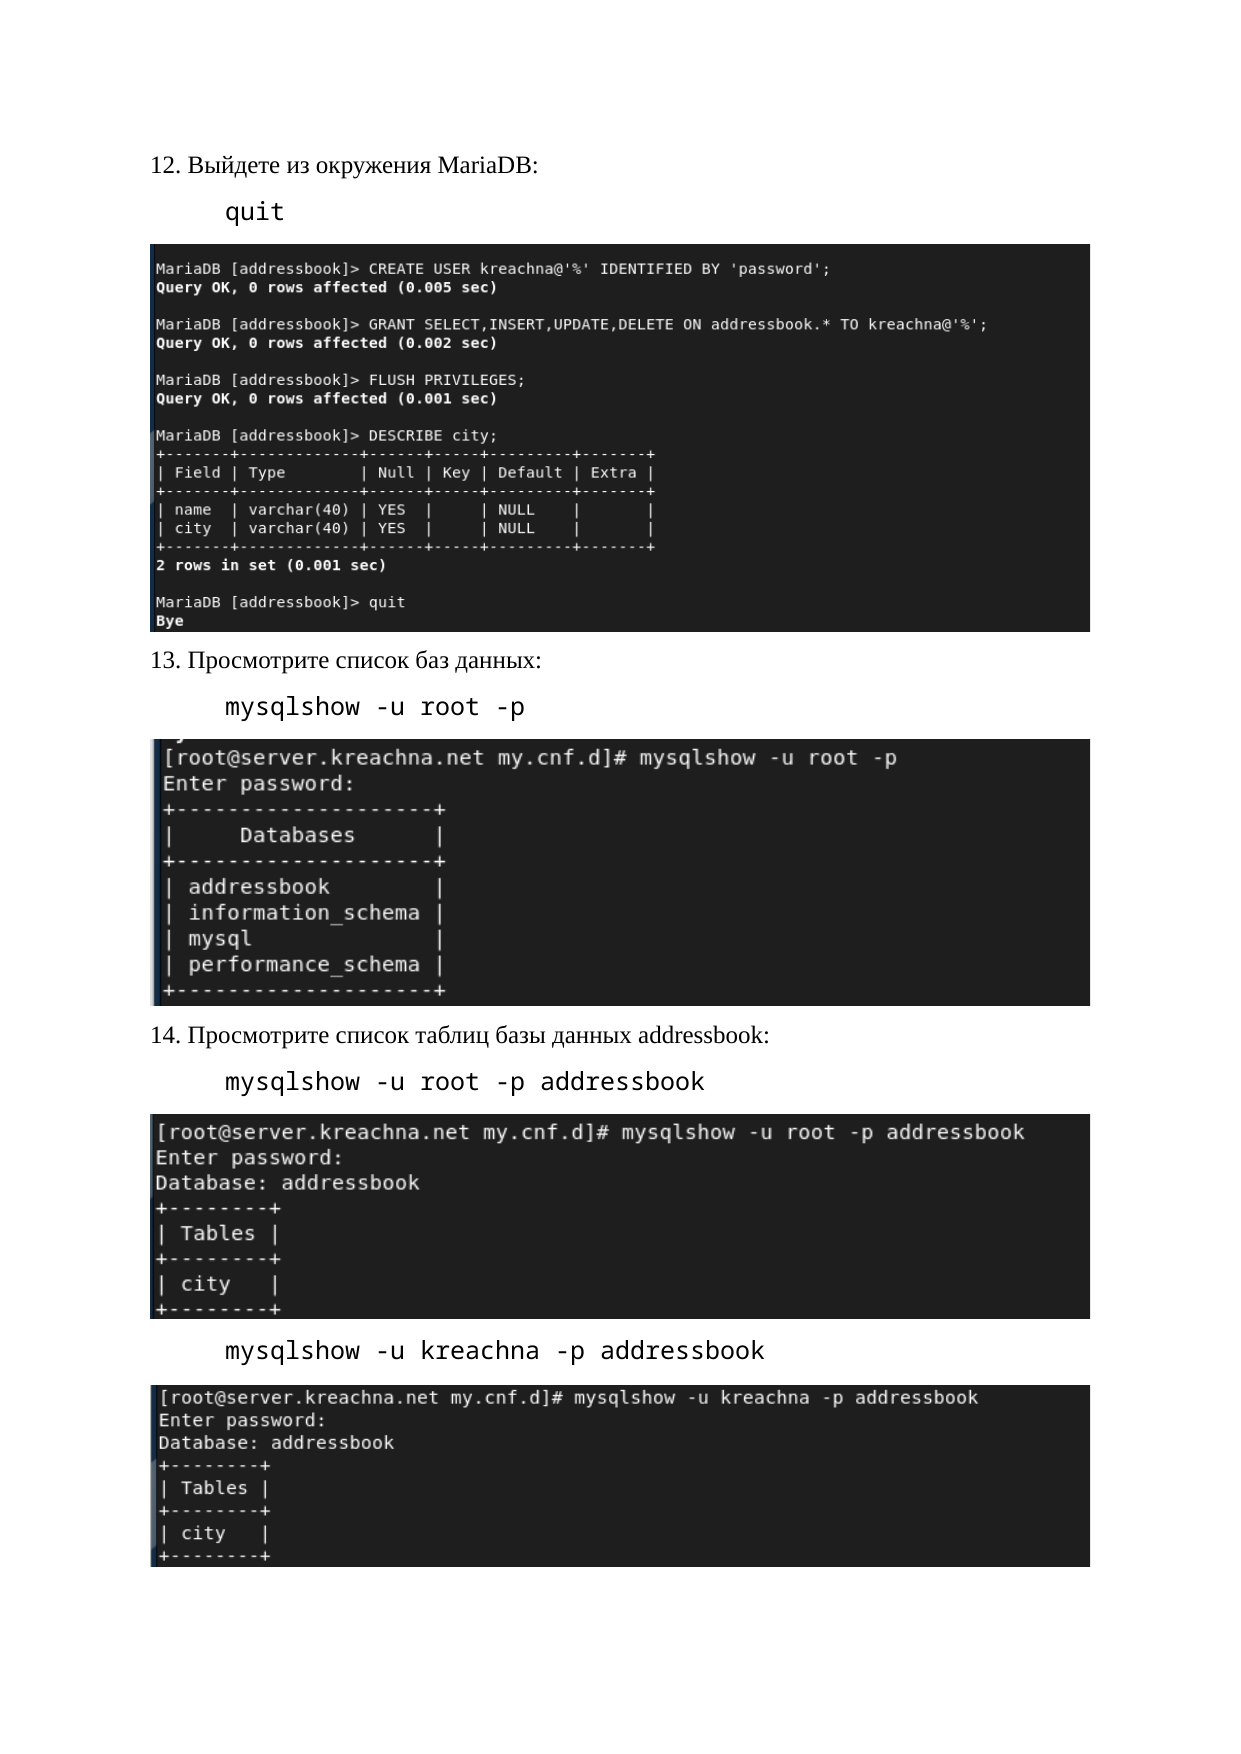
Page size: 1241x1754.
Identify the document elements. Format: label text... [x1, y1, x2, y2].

picture [150, 739, 1091, 1006]
text mysqlshow -u kreachna -p addressbook [150, 1333, 1090, 1367]
picture [150, 244, 1091, 632]
picture [150, 1385, 1091, 1567]
list Просмотрите список баз данных: [150, 646, 1090, 674]
list quit [225, 193, 1090, 227]
list Просмотрите список таблиц базы данных addressbook: [150, 1020, 1090, 1049]
list mysqlshow -u root -p [187, 689, 1090, 723]
text mysqlshow -u root -p addressbook [225, 1063, 1090, 1097]
picture [150, 1114, 1091, 1319]
list Выйдете из окружения MariaDB: [150, 150, 1090, 179]
